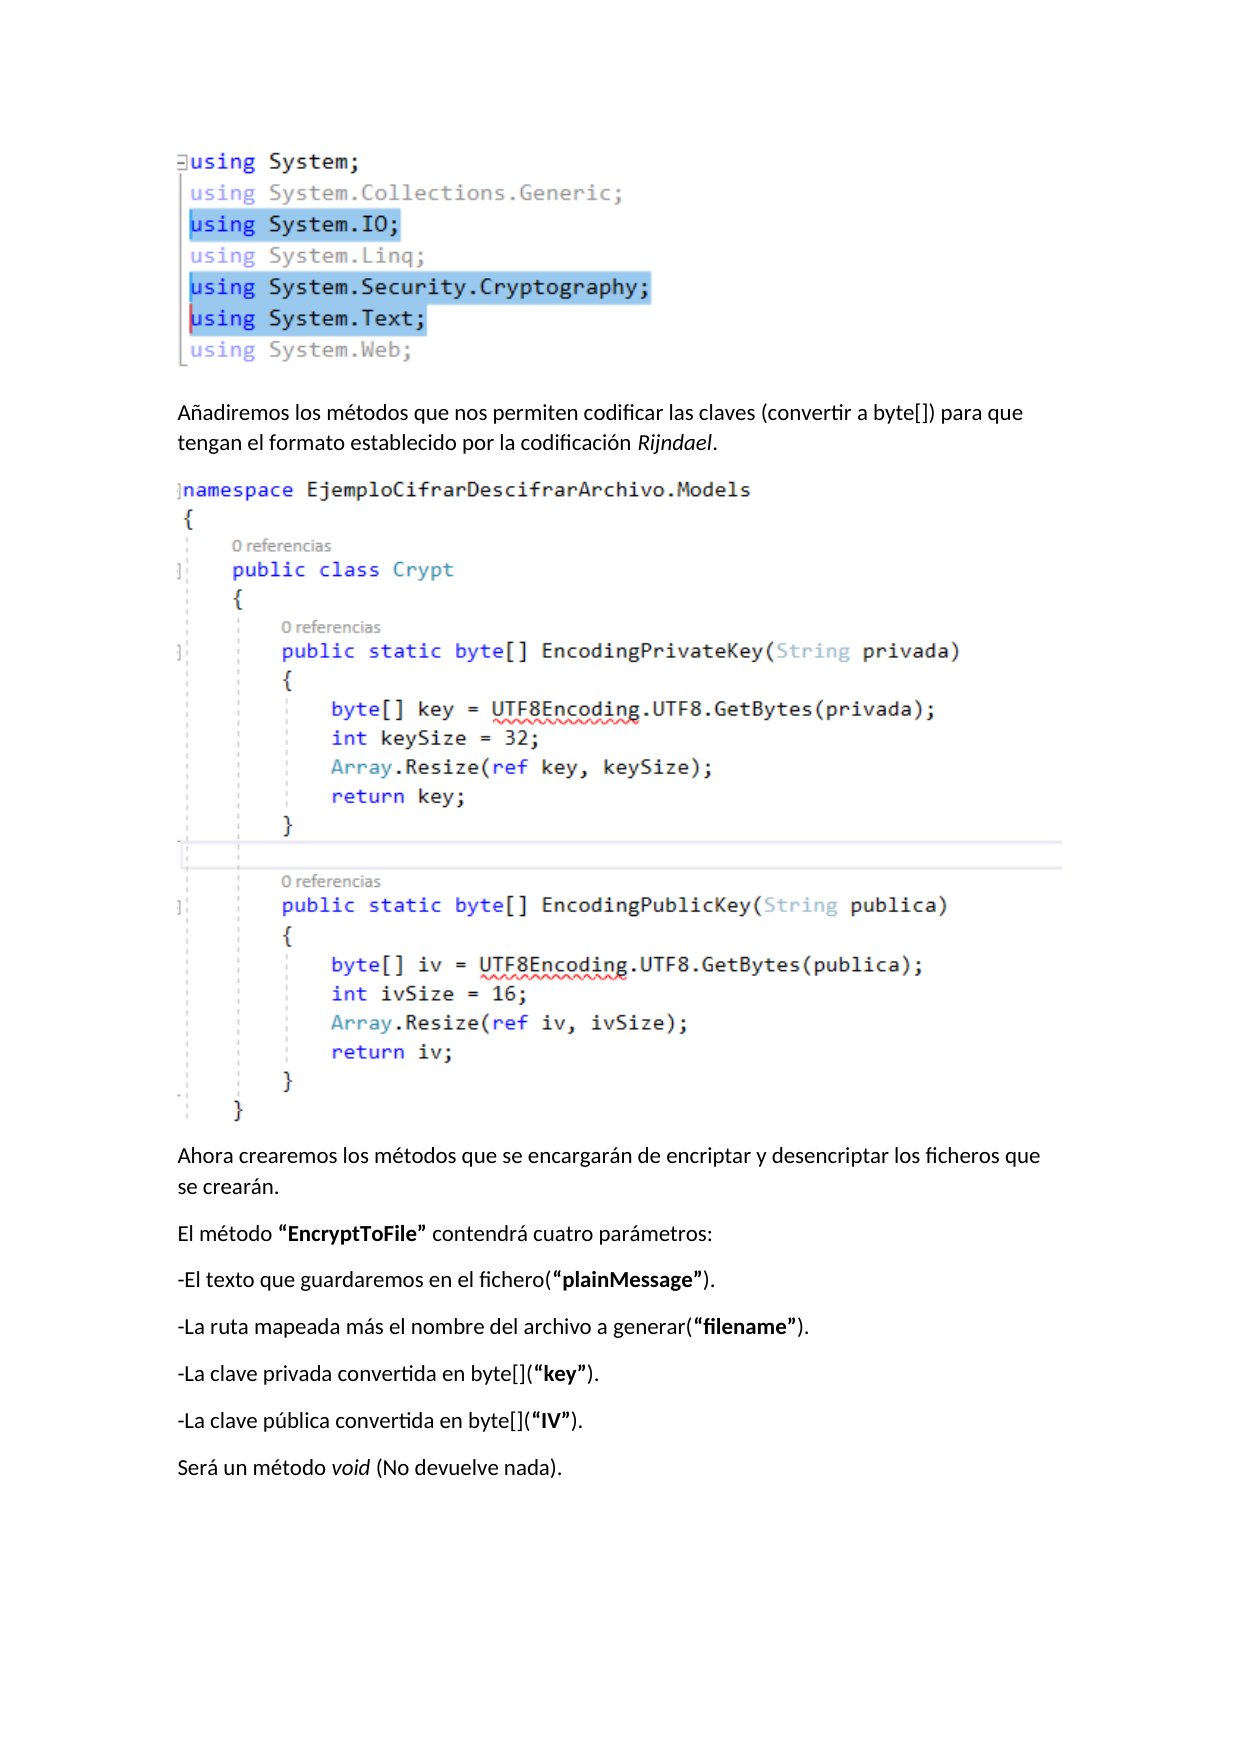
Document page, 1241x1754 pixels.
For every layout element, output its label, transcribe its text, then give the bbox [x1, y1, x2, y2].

text -La clave pública convertida en byte[](“IV”). [177, 1406, 1063, 1434]
text Ahora crearemos los métodos que se encargarán de encriptar y desencriptar los ficheros que se crearán. [177, 1142, 1063, 1200]
text Será un método void (No devuelve nada). [177, 1453, 1063, 1481]
text -La ruta mapeada más el nombre del archivo a generar(“filename”). [177, 1312, 1063, 1341]
picture [177, 474, 1062, 1123]
text -El texto que guardaremos en el fichero(“plainMessage”). [177, 1266, 1063, 1294]
text -La clave privada convertida en byte[](“key”). [177, 1359, 1063, 1387]
picture [177, 147, 707, 379]
text El método “EncryptToFile” contendrá cuatro parámetros: [177, 1219, 1063, 1247]
text Añadiremos los métodos que nos permiten codificar las claves (convertir a byte[]) para que tengan el formato establecido por la codificación Rijndael. [177, 398, 1063, 456]
